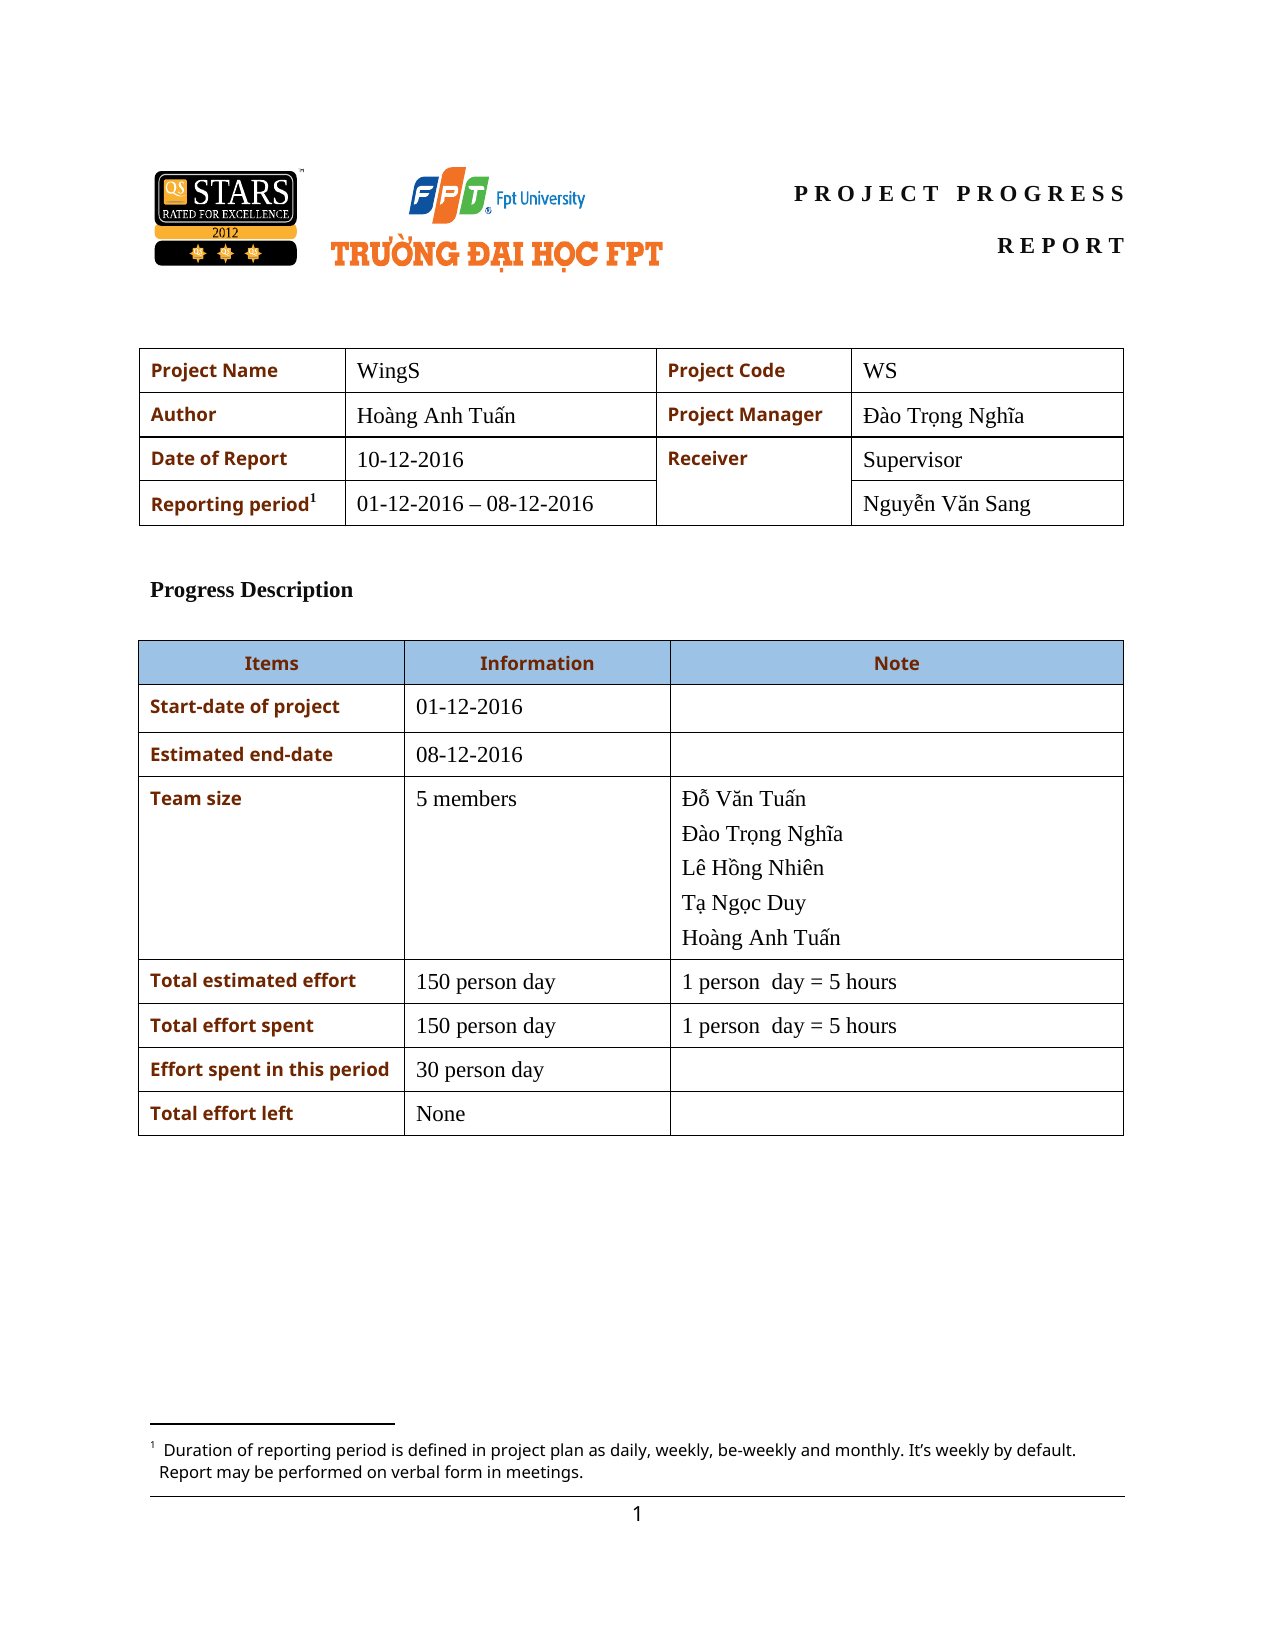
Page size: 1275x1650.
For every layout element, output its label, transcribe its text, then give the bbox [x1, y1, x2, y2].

table_cell 08-12-2016 [405, 733, 670, 776]
table_cell None [405, 1092, 670, 1135]
table_cell 01-12-2016 [405, 685, 670, 732]
table_cell Đỗ Văn Tuấn Đào Trọng Nghĩa Lê Hồng Nhiên Tạ Ngọc Duy Hoàng Anh Tuấn [671, 777, 1123, 958]
table_cell Hoàng Anh Tuấn [346, 393, 656, 436]
table_cell 1 person day = 5 hours [671, 1004, 1123, 1047]
table_cell Date of Report [140, 438, 345, 480]
table_cell 150 person day [405, 1004, 670, 1047]
table_cell Supervisor [852, 438, 1123, 480]
table_cell Project Code [657, 349, 851, 392]
table_header [139, 167, 1124, 348]
table_cell [671, 685, 1123, 732]
table_cell WS [852, 349, 1123, 392]
table_cell Đào Trọng Nghĩa [852, 393, 1123, 436]
table_cell WingS [346, 349, 656, 392]
table_cell Reporting period [140, 481, 345, 525]
table_cell Team size [139, 777, 404, 958]
table_cell Author [140, 393, 345, 436]
table_cell Receiver [657, 438, 851, 525]
table_header Items [139, 641, 404, 684]
table_cell 30 person day [405, 1048, 670, 1091]
table_cell Effort spent in this period [139, 1048, 404, 1091]
table_cell 1 person day = 5 hours [671, 960, 1123, 1002]
table_cell [671, 1092, 1123, 1135]
table_cell Total effort spent [139, 1004, 404, 1047]
table_cell Project Manager [657, 393, 851, 436]
table_header Information [405, 641, 670, 684]
table_cell 01-12-2016 – 08-12-2016 [346, 481, 656, 525]
table_cell 5 members [405, 777, 670, 958]
table_cell Total estimated effort [139, 960, 404, 1002]
table_cell Start-date of project [139, 685, 404, 732]
table_cell Total effort left [139, 1092, 404, 1135]
table_cell Project Name [140, 349, 345, 392]
table_cell Estimated end-date [139, 733, 404, 776]
table_cell Nguyễn Văn Sang [852, 481, 1123, 525]
table_cell [671, 1048, 1123, 1091]
table_cell [671, 733, 1123, 776]
table_header Note [671, 641, 1123, 684]
table_cell 150 person day [405, 960, 670, 1002]
table_cell 10-12-2016 [346, 438, 656, 480]
subtitle Progress Description [150, 576, 1125, 602]
